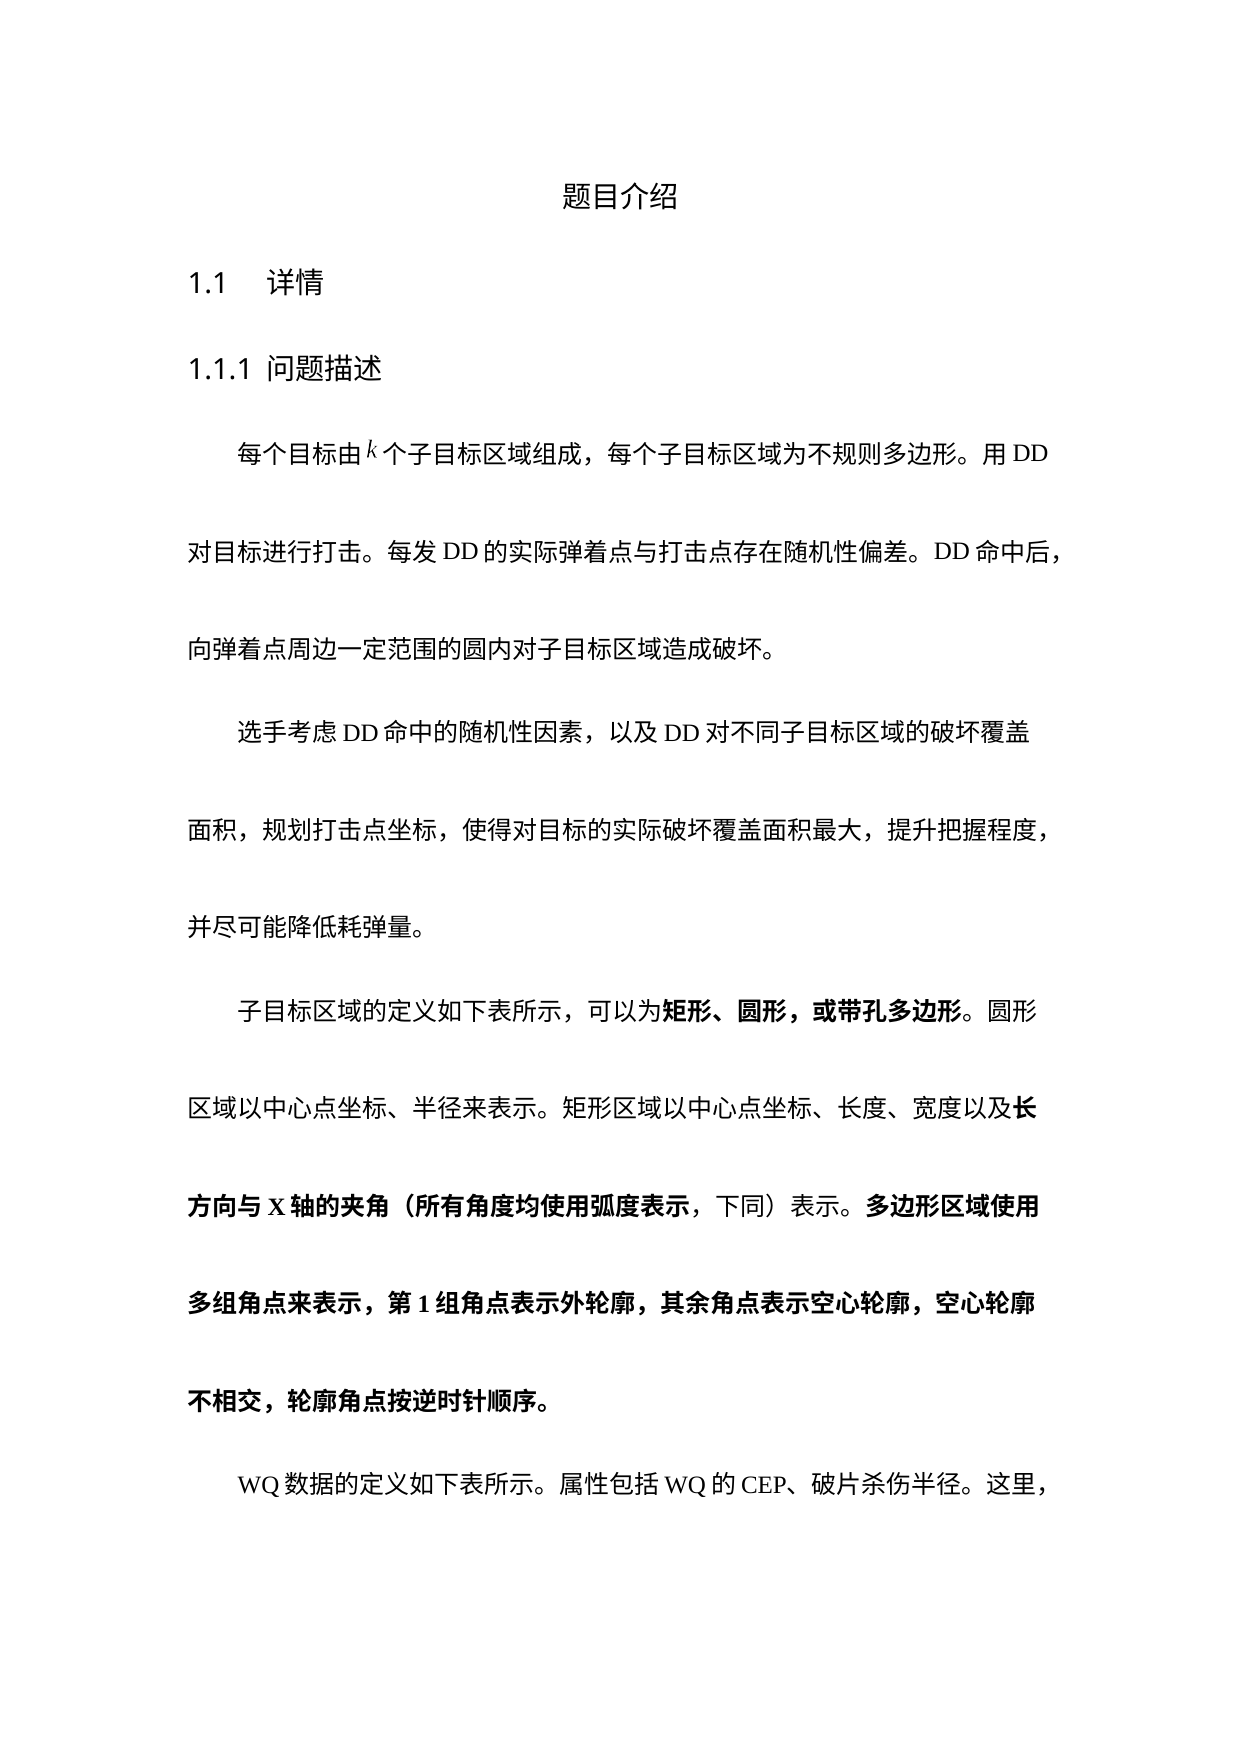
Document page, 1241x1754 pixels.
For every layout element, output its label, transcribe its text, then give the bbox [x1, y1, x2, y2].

subtitle 详情 [187, 248, 1053, 313]
text 子目标区域的定义如下表所示，可以为矩形、圆形，或带孔多边形。圆形区域以中心点坐标、半径来表示。矩形区域以中心点坐标、长度、宽度以及长方向与X轴的夹角（所有角度均使用弧度表示，下同）表示。多边形区域使用多组角点来表示，第1组角点表示外轮廓，其余角点表示空心轮廓，空心轮廓不相交，轮廓角点按逆时针顺序。 [187, 977, 1053, 1432]
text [187, 1450, 1053, 1515]
text 题目介绍 [187, 162, 1053, 227]
subtitle 问题描述 [187, 334, 1053, 399]
text 选手考虑DD命中的随机性因素，以及DD对不同子目标区域的破坏覆盖面积，规划打击点坐标，使得对目标的实际破坏覆盖面积最大，提升把握程度，并尽可能降低耗弹量。 [187, 698, 1053, 958]
text 每个目标由个子目标区域组成，每个子目标区域为不规则多边形。用DD对目标进行打击。每发DD的实际弹着点与打击点存在随机性偏差。DD命中后，向弹着点周边一定范围的圆内对子目标区域造成破坏。 [187, 420, 1053, 680]
